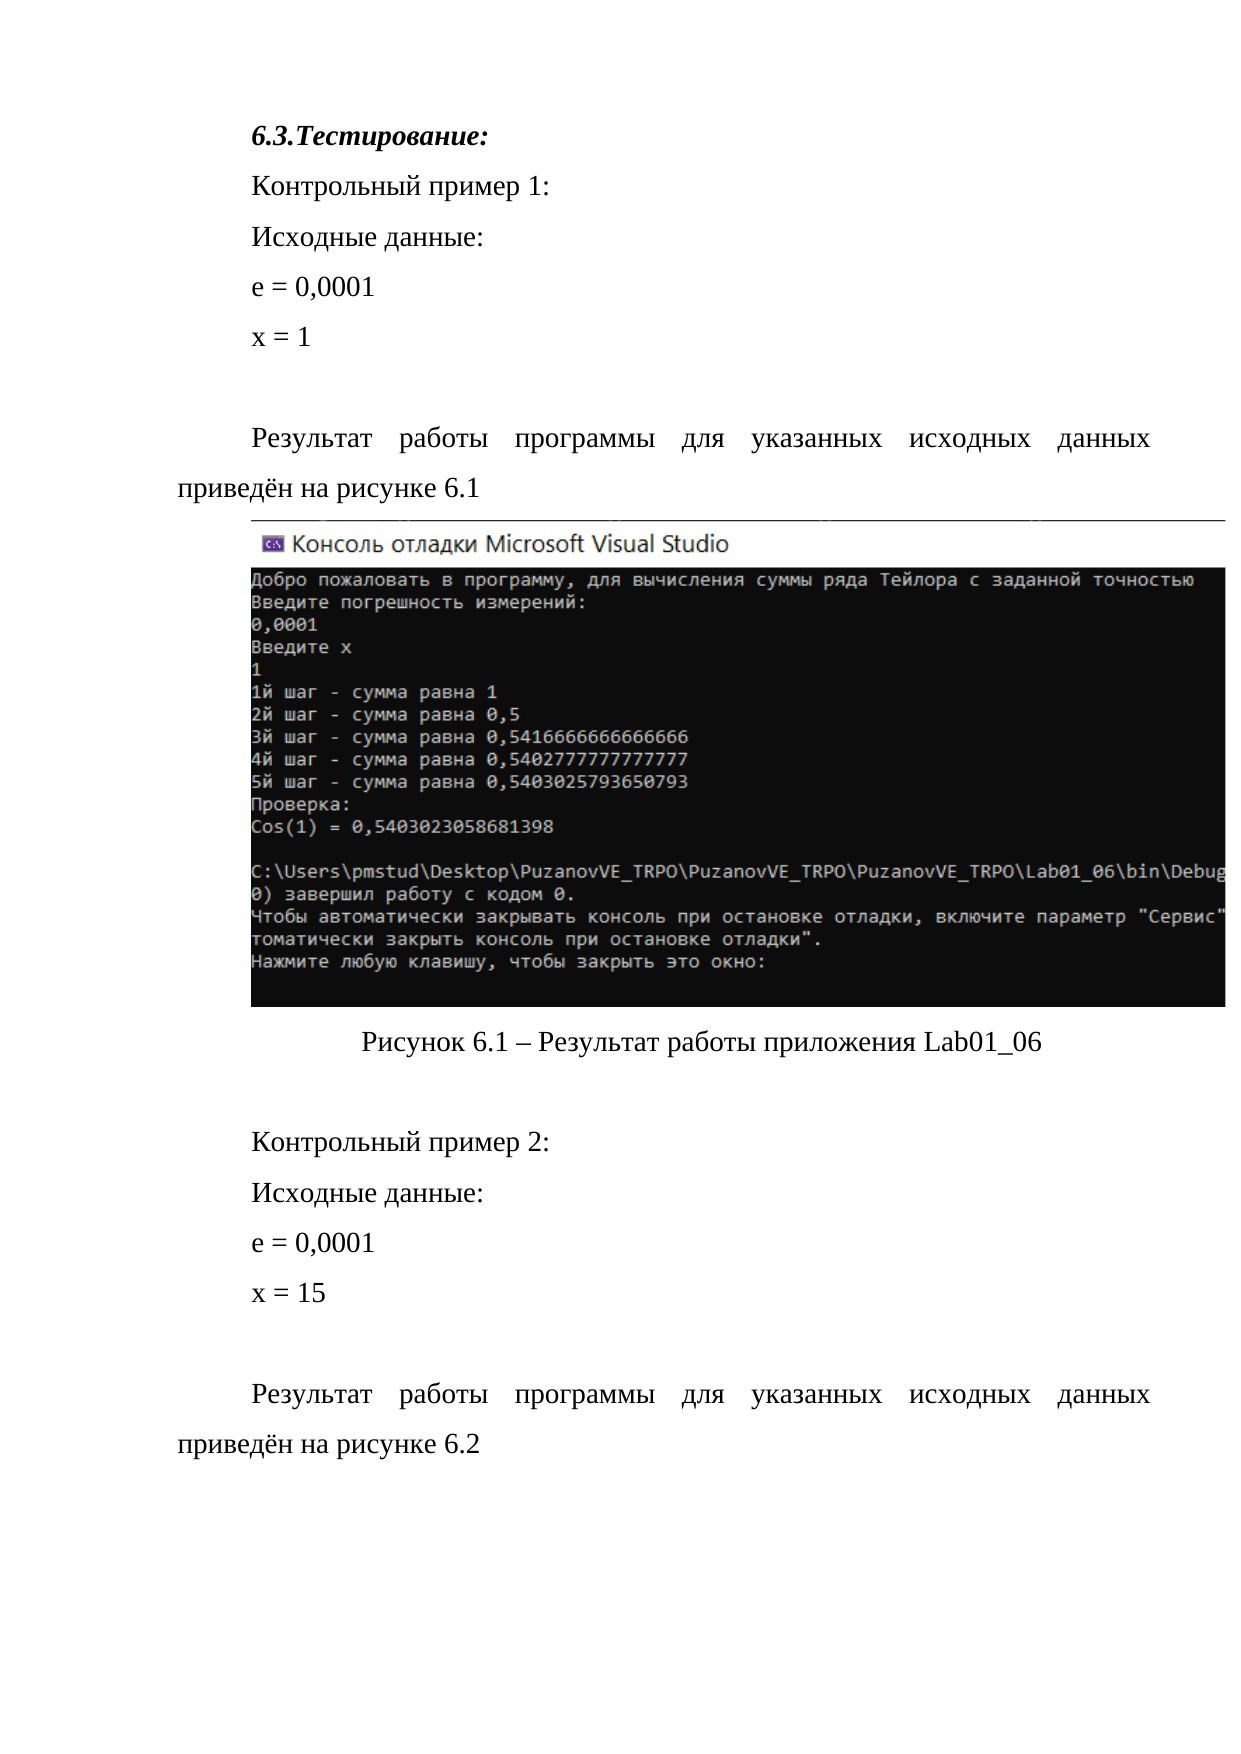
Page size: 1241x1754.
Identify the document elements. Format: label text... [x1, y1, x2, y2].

text Исходные данные: [177, 219, 1152, 252]
text Контрольный пример 2: [177, 1124, 1152, 1158]
text e = 0,0001 [177, 1225, 1152, 1259]
text Результат работы программы для указанных исходных данных приведён на рисунке 6.1 [177, 420, 1152, 504]
picture [251, 520, 1226, 1007]
text x = 15 [177, 1275, 1152, 1309]
text Контрольный пример 1: [177, 168, 1152, 202]
text Рисунок 6.1 – Результат работы приложения Lab01_06 [177, 1024, 1152, 1057]
text x = 1 [177, 319, 1152, 353]
subtitle 6.3.Тестирование: [177, 118, 1152, 152]
text e = 0,0001 [177, 269, 1152, 303]
text Исходные данные: [177, 1175, 1152, 1208]
text Результат работы программы для указанных исходных данных приведён на рисунке 6.2 [177, 1376, 1152, 1460]
